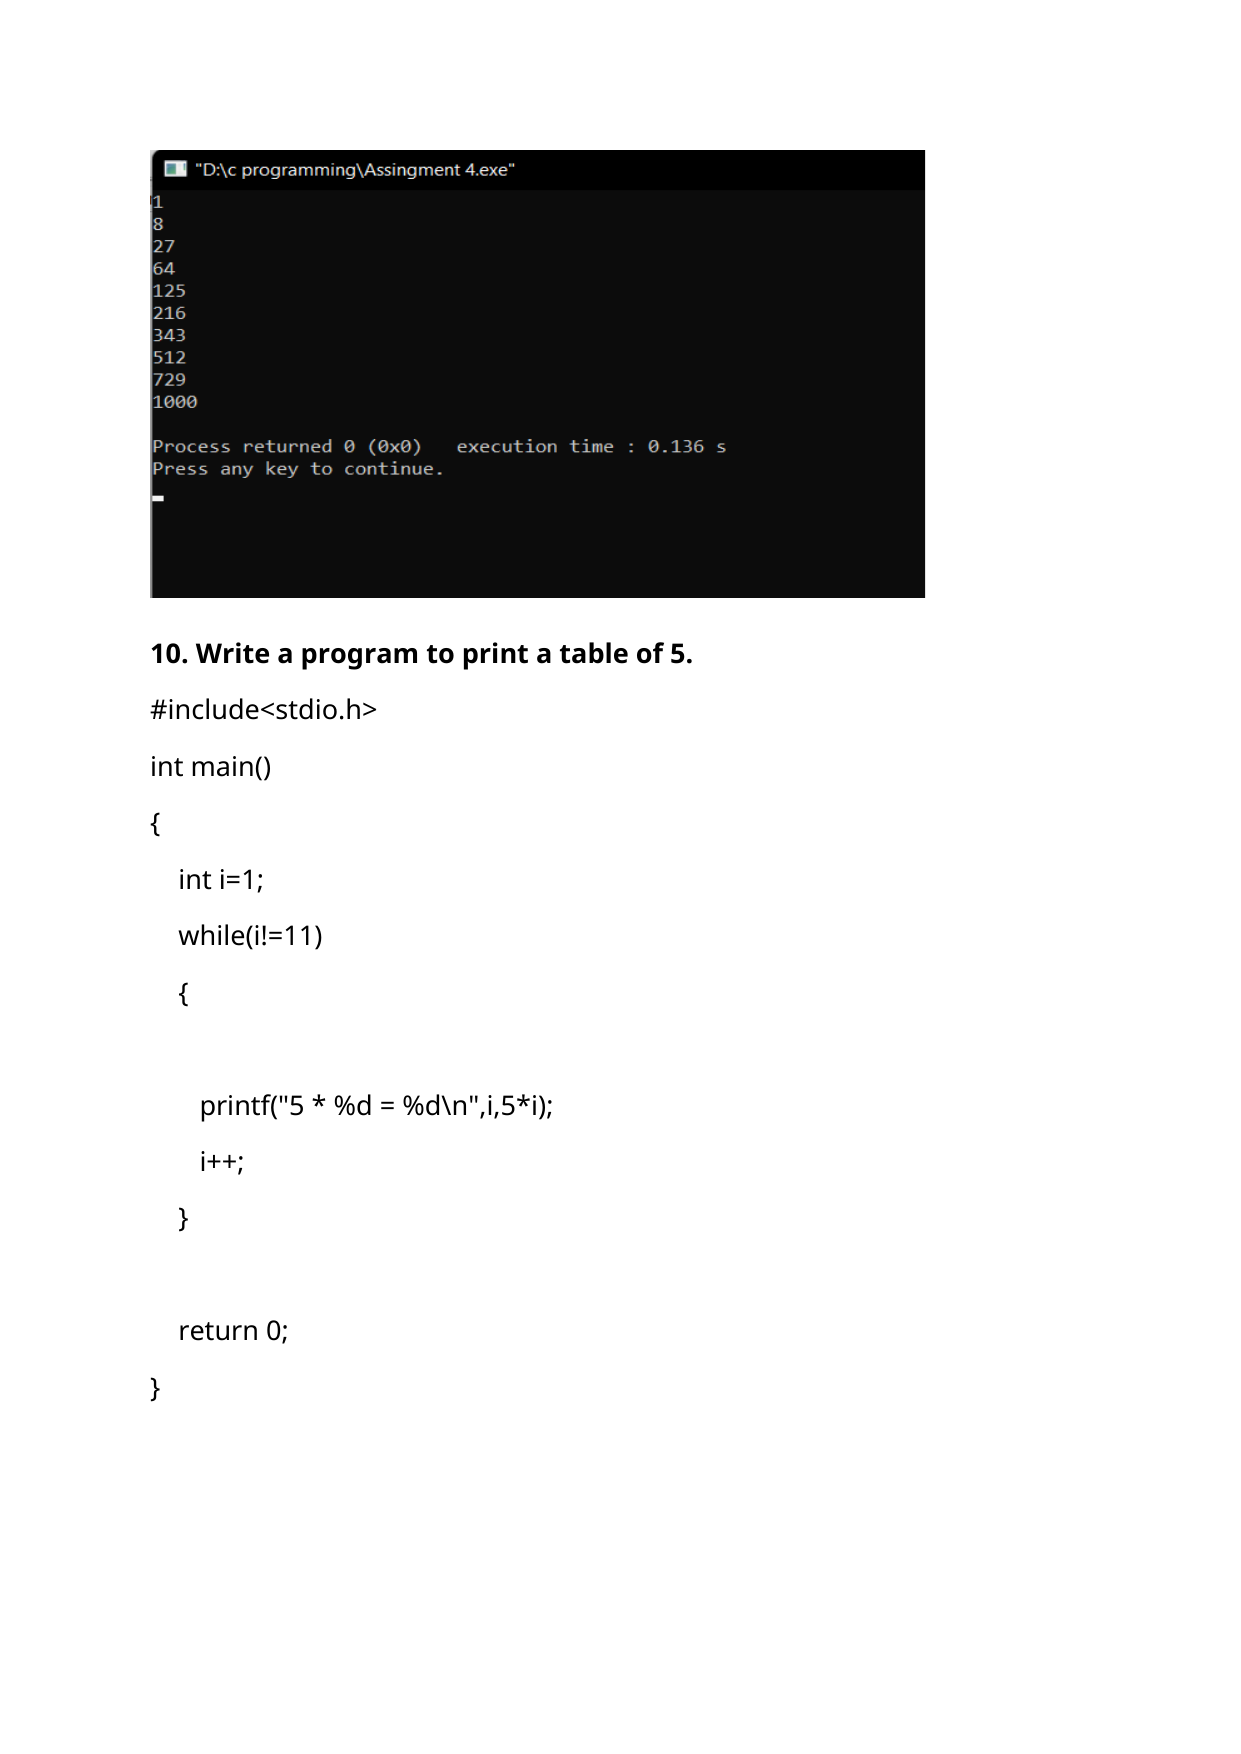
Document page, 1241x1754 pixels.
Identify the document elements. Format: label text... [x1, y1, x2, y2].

text #include<stdio.h> [150, 691, 1090, 728]
text } [150, 1368, 1090, 1405]
picture [150, 150, 926, 598]
text printf("5 * %d = %d\n",i,5*i); [150, 1086, 1090, 1123]
text { [150, 804, 1090, 841]
text i++; [150, 1142, 1090, 1179]
text while(i!=11) [150, 917, 1090, 953]
text { [150, 973, 1090, 1010]
text int main() [150, 747, 1090, 784]
text return 0; [150, 1312, 1090, 1349]
text int i=1; [150, 860, 1090, 897]
text } [150, 1199, 1090, 1236]
text 10. Write a program to print a table of 5. [150, 634, 1090, 671]
